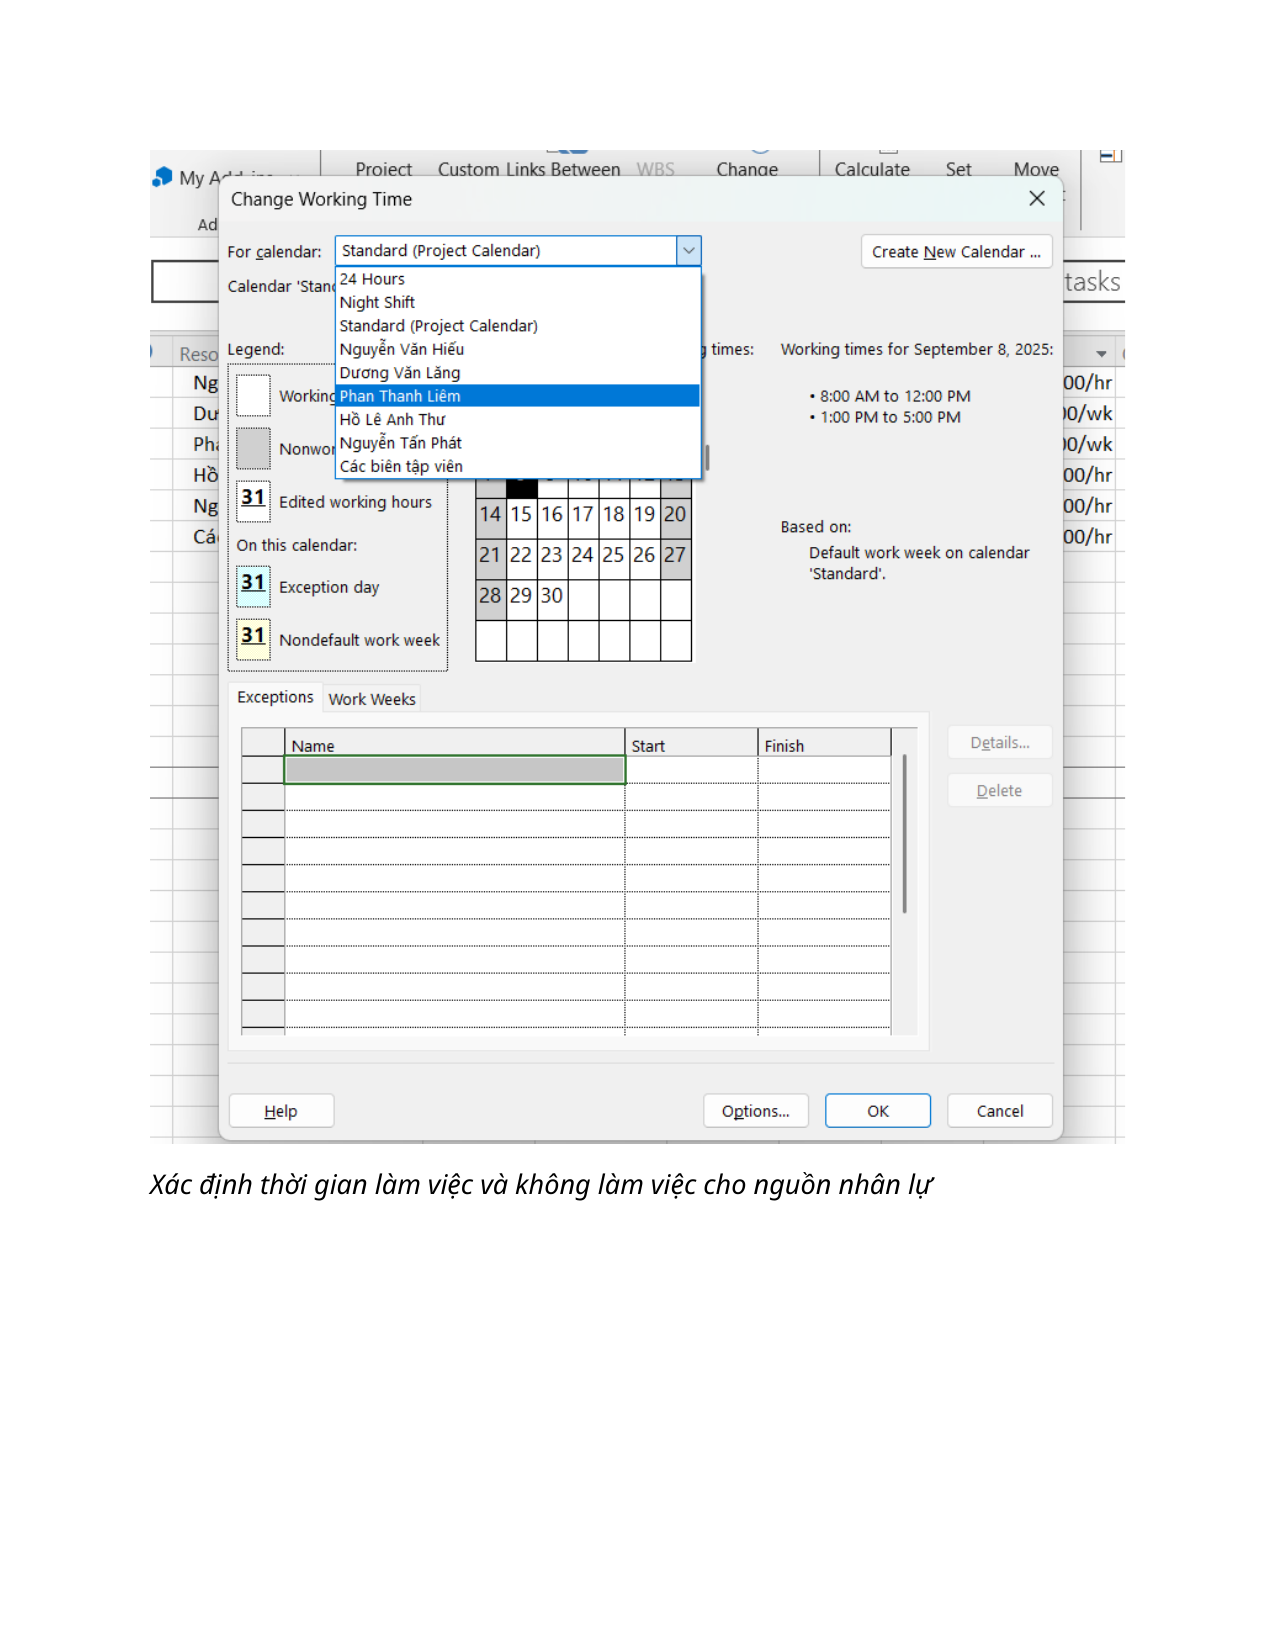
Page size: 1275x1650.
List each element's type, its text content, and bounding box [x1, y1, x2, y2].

text Xác định thời gian làm việc và không làm việc cho nguồn nhân lự [150, 1165, 1125, 1202]
picture [150, 150, 1125, 1144]
